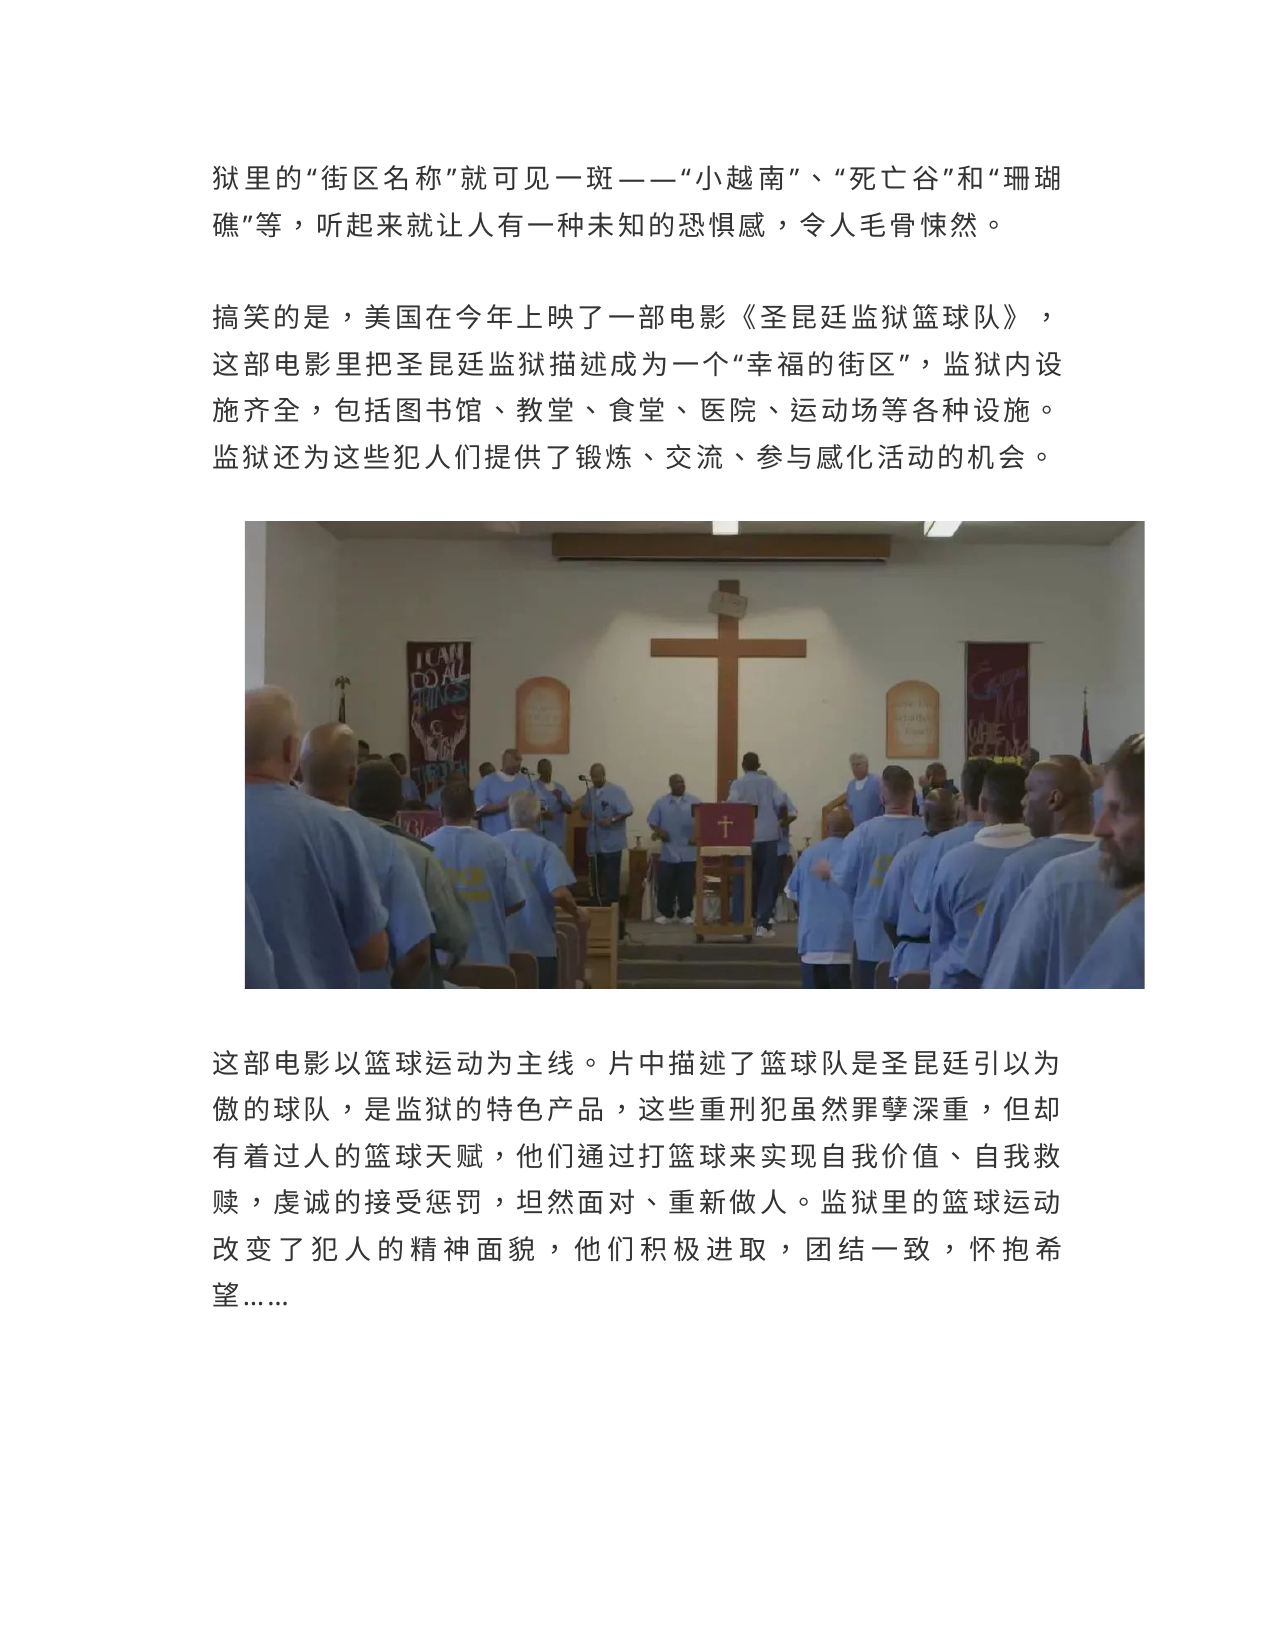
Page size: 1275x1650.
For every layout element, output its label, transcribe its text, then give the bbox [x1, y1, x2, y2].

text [212, 150, 1062, 243]
picture [244, 521, 1145, 989]
text 搞笑的是，美国在今年上映了一部电影《圣昆廷监狱篮球队》，这部电影里把圣昆廷监狱描述成为一个“幸福的街区”，监狱内设施齐全，包括图书馆、教堂、食堂、医院、运动场等各种设施。监狱还为这些犯人们提供了锻炼、交流、参与感化活动的机会。 [212, 289, 1062, 475]
text 这部电影以篮球运动为主线。片中描述了篮球队是圣昆廷引以为傲的球队，是监狱的特色产品，这些重刑犯虽然罪孽深重，但却有着过人的篮球天赋，他们通过打篮球来实现自我价值、自我救赎，虔诚的接受惩罚，坦然面对、重新做人。监狱里的篮球运动改变了犯人的精神面貌，他们积极进取，团结一致，怀抱希望…… [212, 1035, 1062, 1313]
